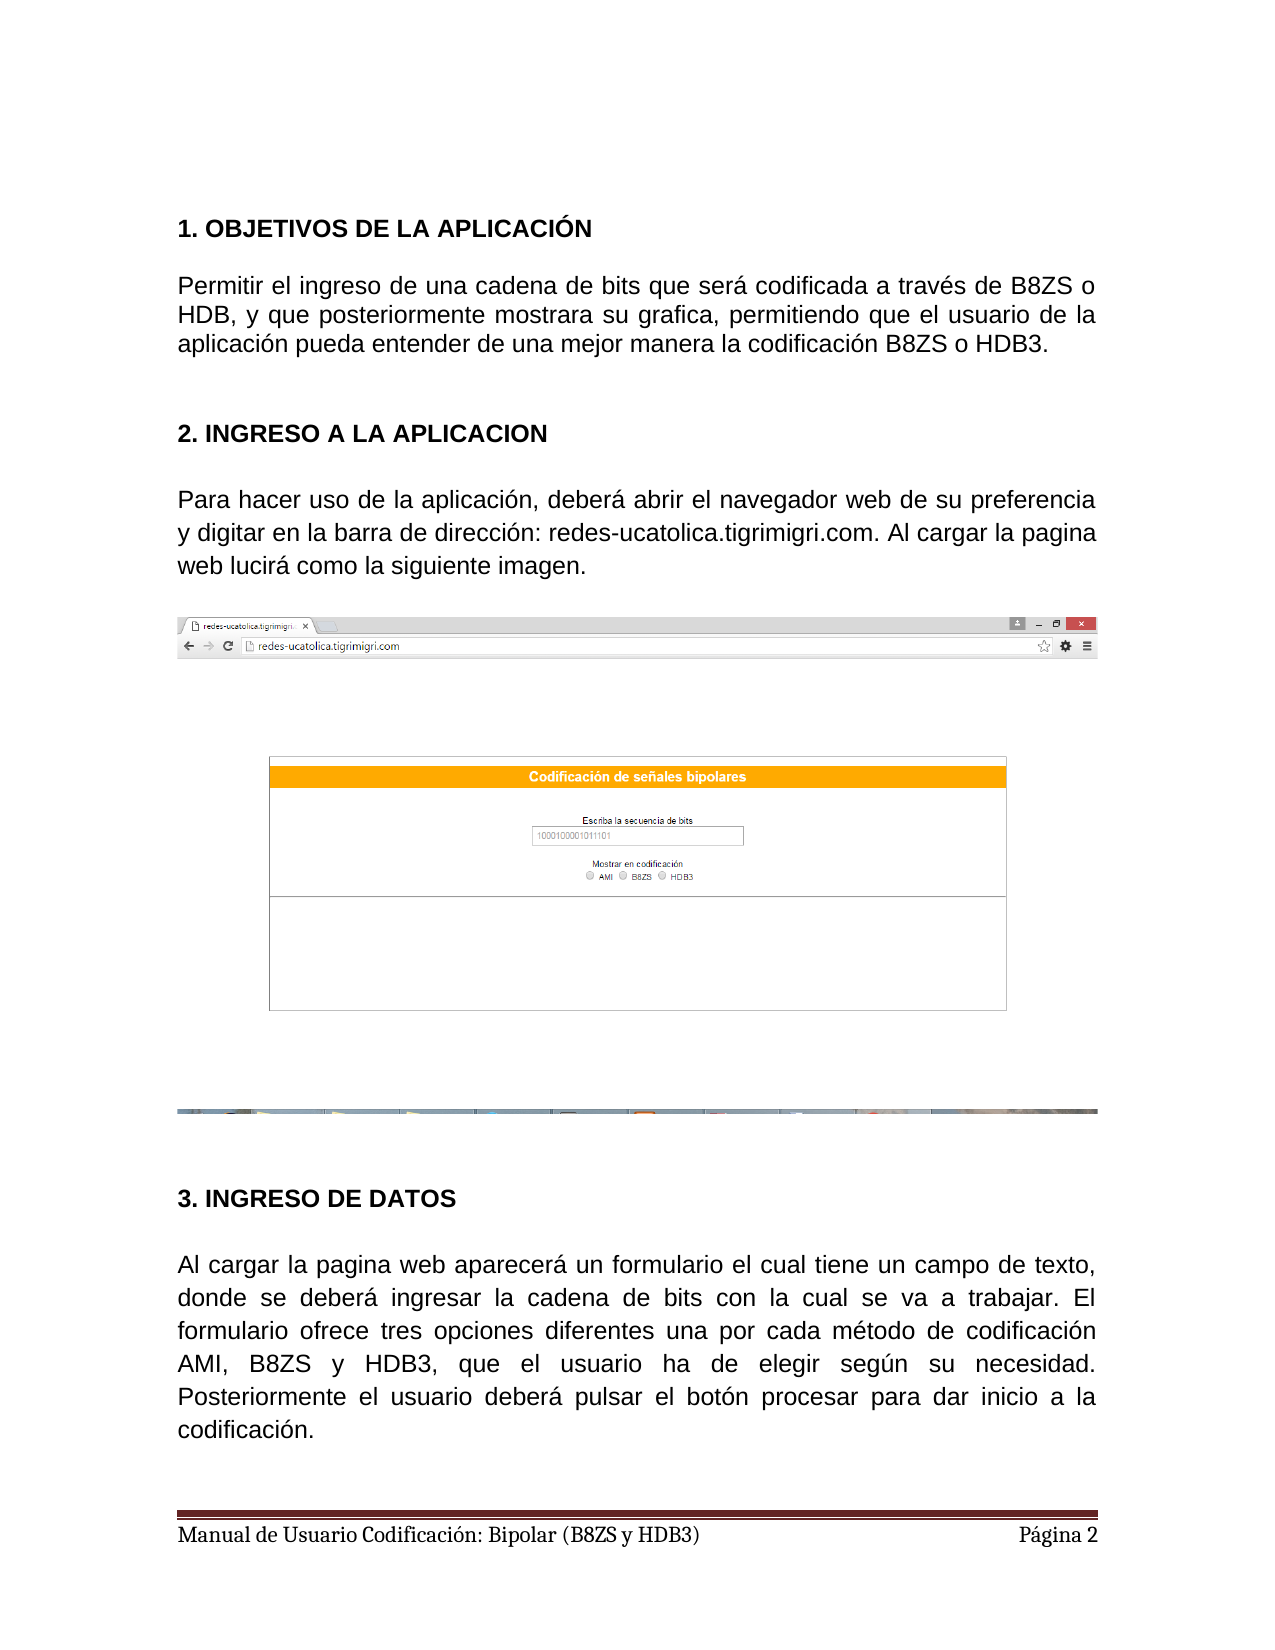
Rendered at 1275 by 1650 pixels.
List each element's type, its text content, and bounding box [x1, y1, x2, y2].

text 1. OBJETIVOS DE LA APLICACIÓN [177, 214, 1098, 242]
text 2. INGRESO A LA APLICACION [177, 419, 1098, 448]
text Permitir el ingreso de una cadena de bits que será codificada a través de B8ZS o HDB, y que posteriormente mostrara su grafica, permitiendo que el usuario de la aplicación pueda entender de una mejor manera la codificación B8ZS o HDB3. [177, 271, 1098, 357]
text 3. INGRESO DE DATOS [177, 1183, 1098, 1212]
text Al cargar la pagina web aparecerá un formulario el cual tiene un campo de texto, donde se deberá ingresar la cadena de bits con la cual se va a trabajar. El formulario ofrece tres opciones diferentes una por cada método de codificación AMI, B8ZS y HDB3, que el usuario ha de elegir según su necesidad. Posteriormente el usuario deberá pulsar el botón procesar para dar inicio a la codificación. [177, 1249, 1098, 1443]
text Para hacer uso de la aplicación, deberá abrir el navegador web de su preferencia y digitar en la barra de dirección: redes-ucatolica.tigrimigri.com. Al cargar la pagina web lucirá como la siguiente imagen. [177, 485, 1098, 580]
picture [177, 617, 1098, 1114]
